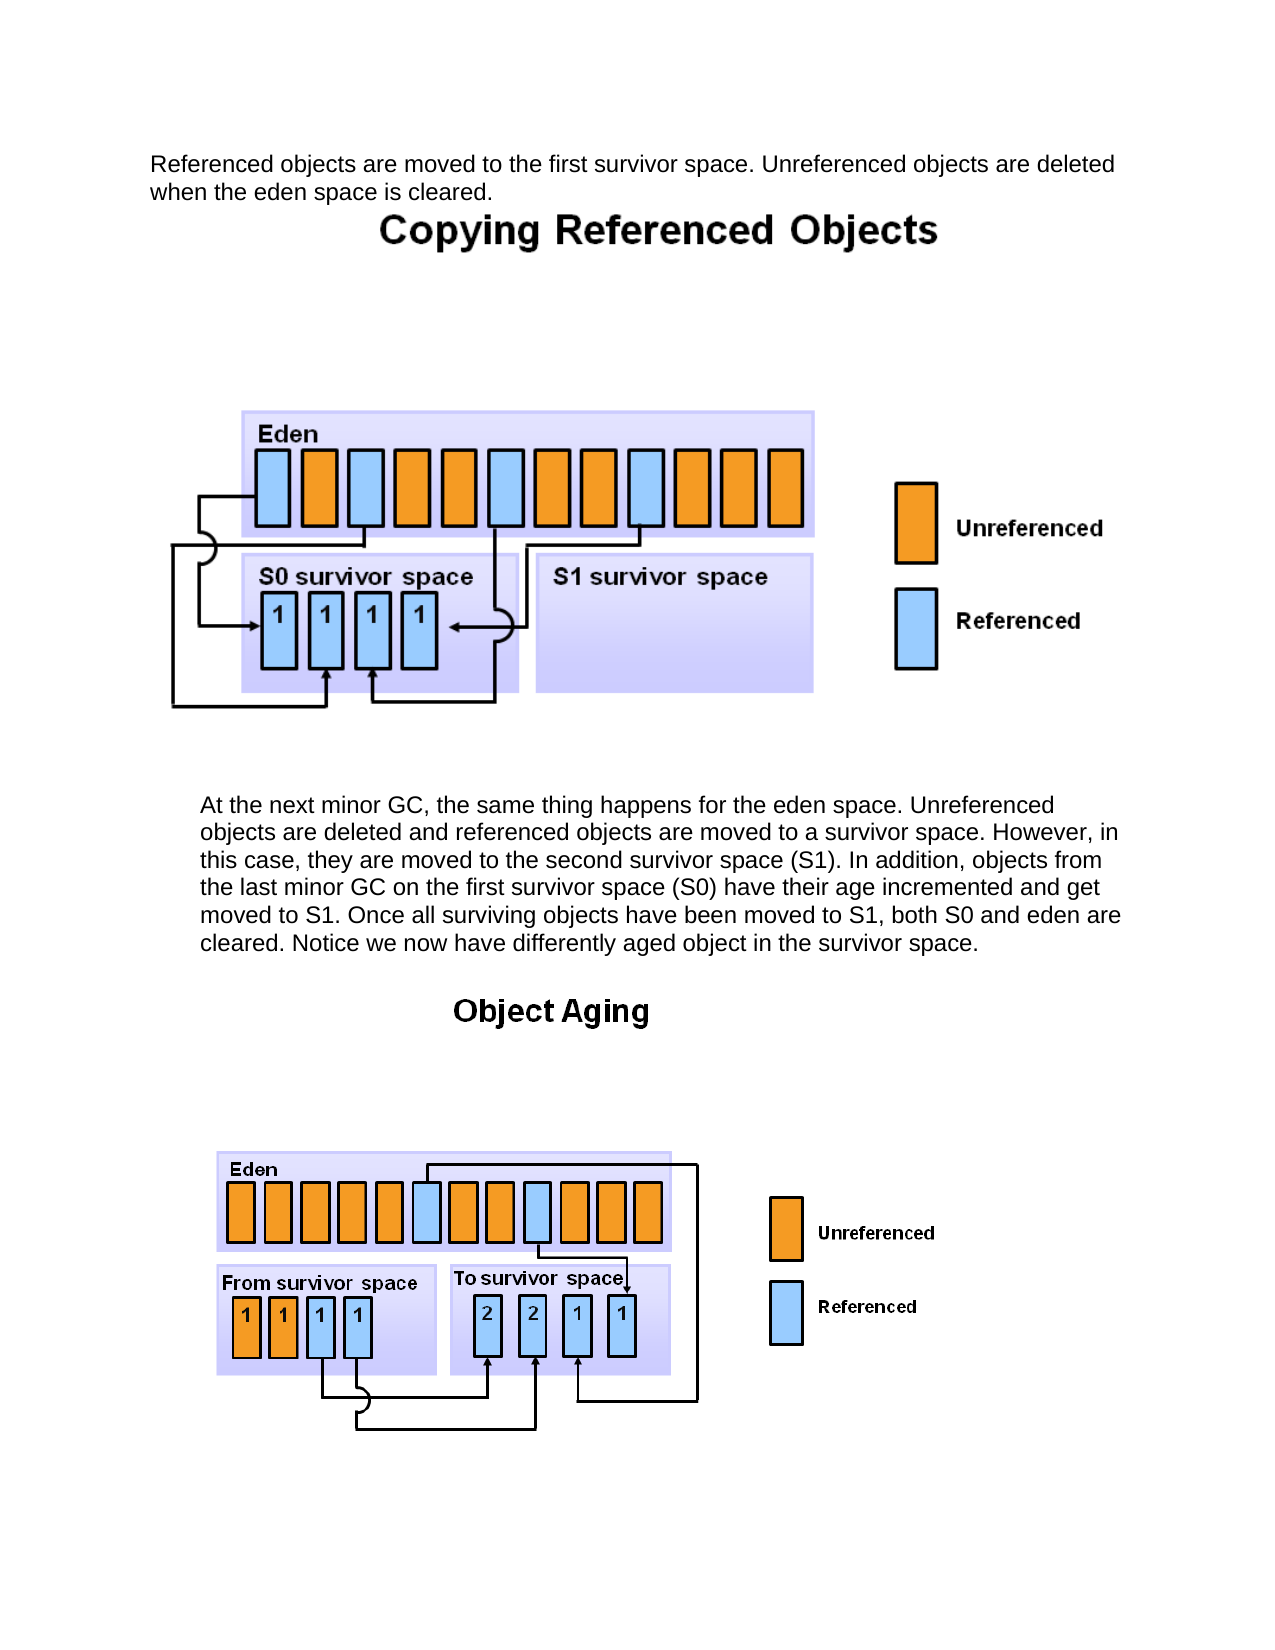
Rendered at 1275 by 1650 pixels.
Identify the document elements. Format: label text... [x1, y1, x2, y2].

text Referenced objects are moved to the first survivor space. Unreferenced objects are deleted when the eden space is cleared. [150, 150, 1125, 205]
text At the next minor GC, the same thing happens for the eden space. Unreferenced objects are deleted and referenced objects are moved to a survivor space. However, in this case, they are moved to the second survivor space (S1). In addition, objects from the last minor GC on the first survivor space (S0) have their age incremented and get moved to S1. Once all surviving objects have been moved to S1, both S0 and eden are cleared. Notice we now have differently aged object in the survivor space. [200, 791, 1125, 956]
picture [150, 205, 1125, 762]
picture [200, 985, 940, 1461]
